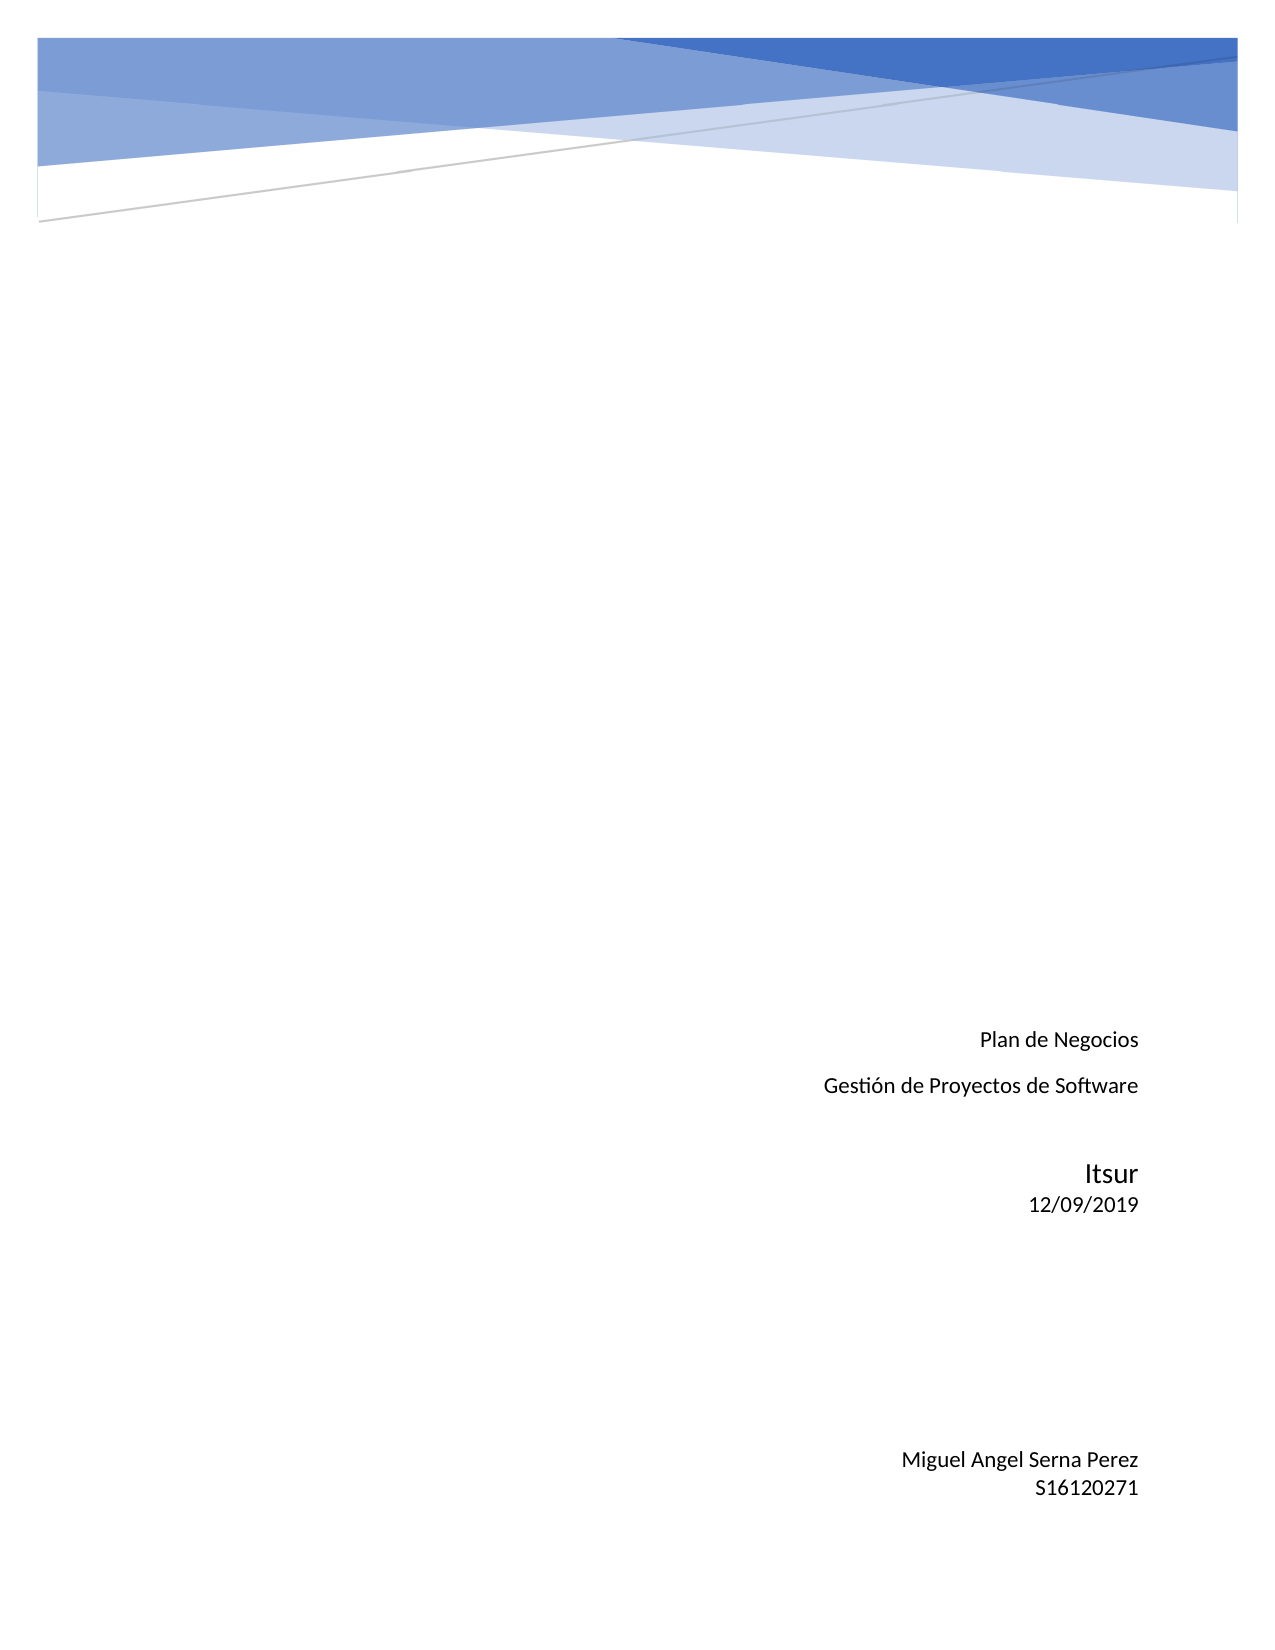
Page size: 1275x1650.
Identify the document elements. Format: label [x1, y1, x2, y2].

picture [37, 37, 1238, 238]
